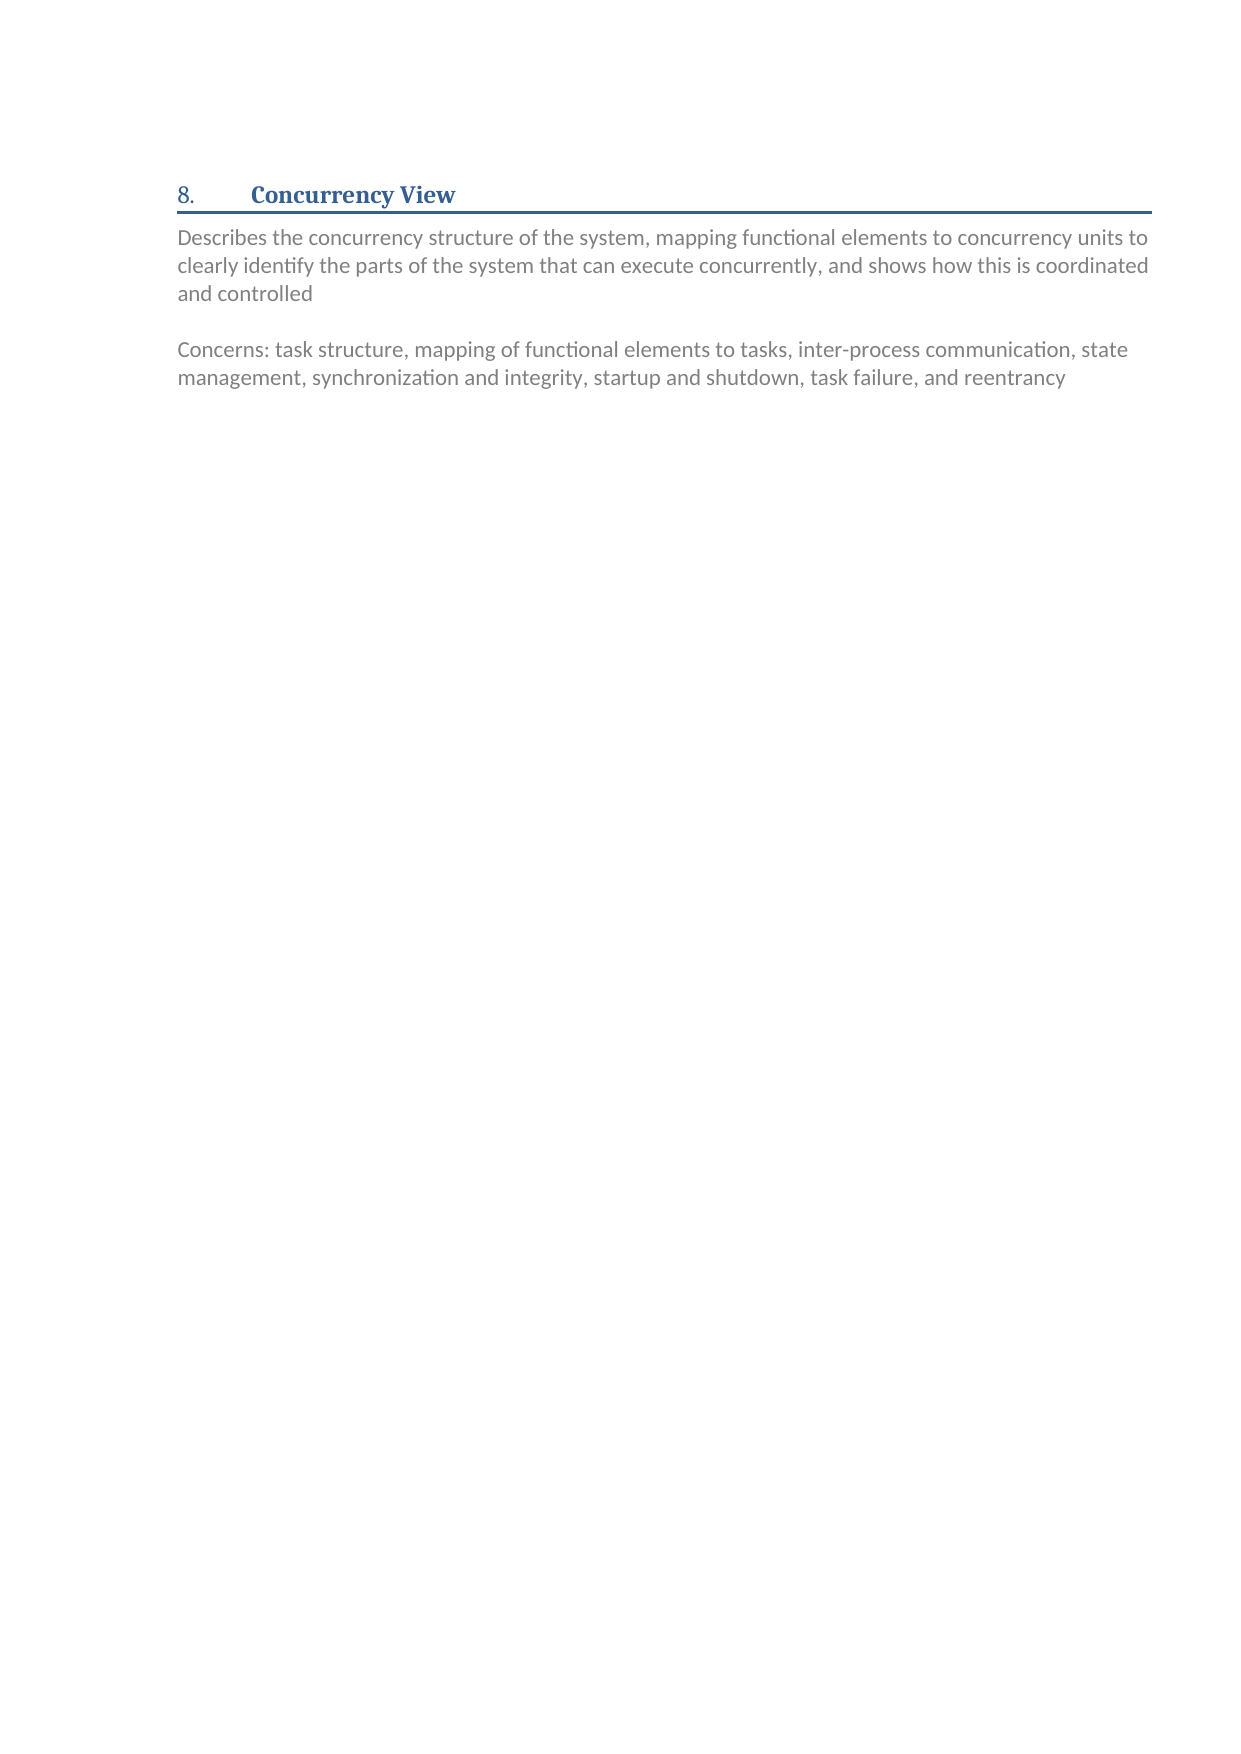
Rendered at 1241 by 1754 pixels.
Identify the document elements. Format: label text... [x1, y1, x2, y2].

text Concerns: task structure, mapping of functional elements to tasks, inter-process communication, state management, synchronization and integrity, startup and shutdown, task failure, and reentrancy [177, 335, 1152, 391]
text Describes the concurrency structure of the system, mapping functional elements to concurrency units to clearly identify the parts of the system that can execute concurrently, and shows how this is coordinated and controlled [177, 223, 1152, 307]
subtitle Concurrency View [177, 181, 1152, 211]
